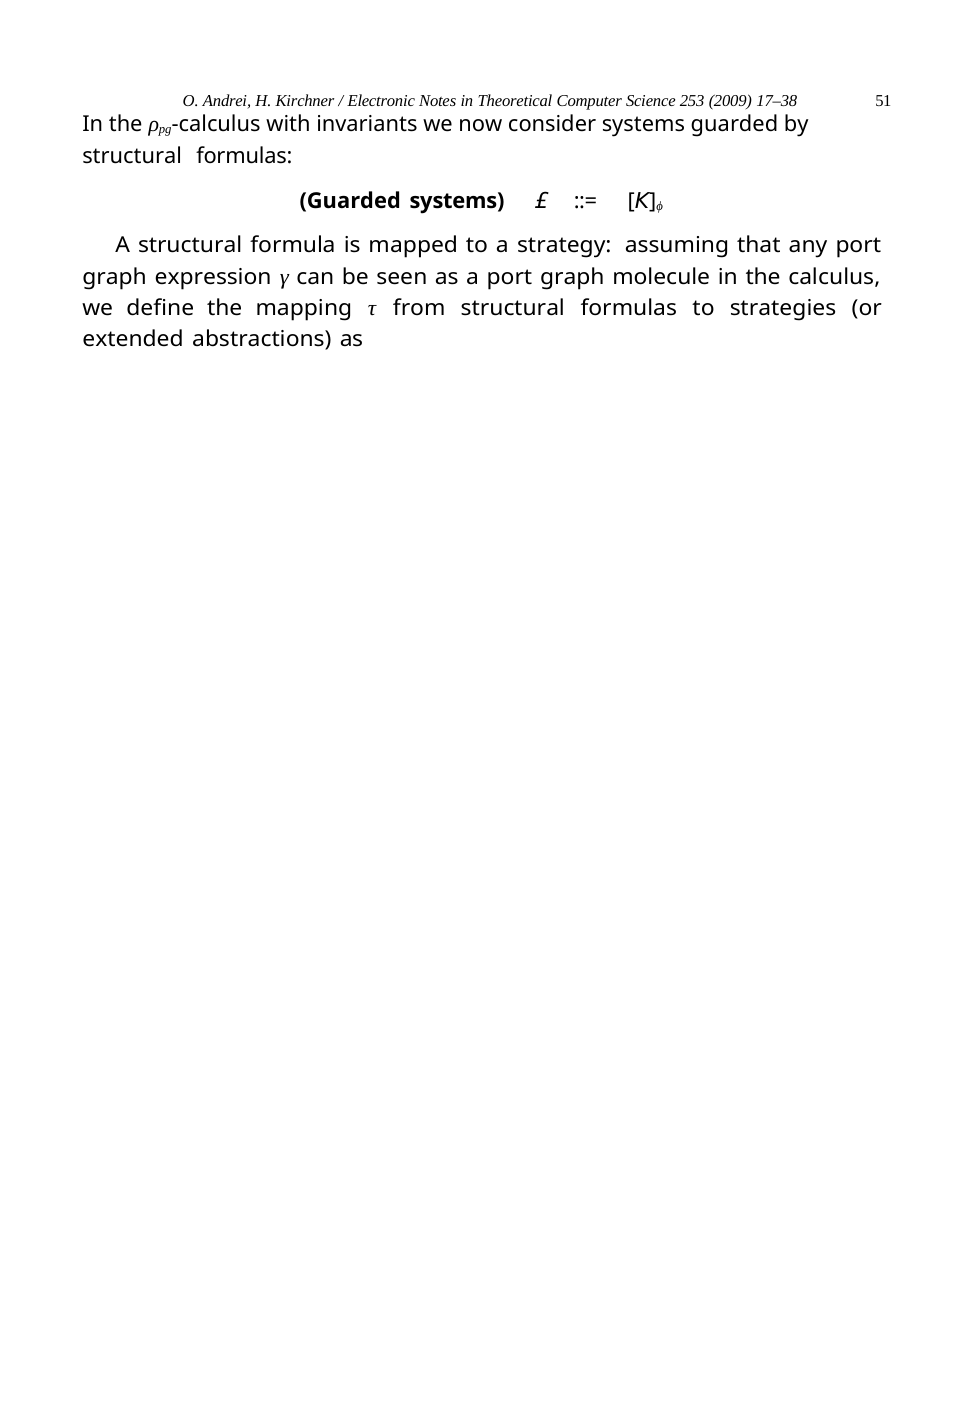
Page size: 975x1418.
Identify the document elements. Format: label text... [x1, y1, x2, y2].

text (Guarded systems) £ ::= [K]ϕ [71, 185, 891, 215]
text A structural formula is mapped to a strategy: assuming that any port graph expression γ can be seen as a port graph molecule in the calculus, we define the mapping τ from structural formulas to strategies (or extended abstractions) as [82, 229, 881, 353]
text In the ρpg-calculus with invariants we now consider systems guarded by structural formulas: [82, 108, 912, 170]
